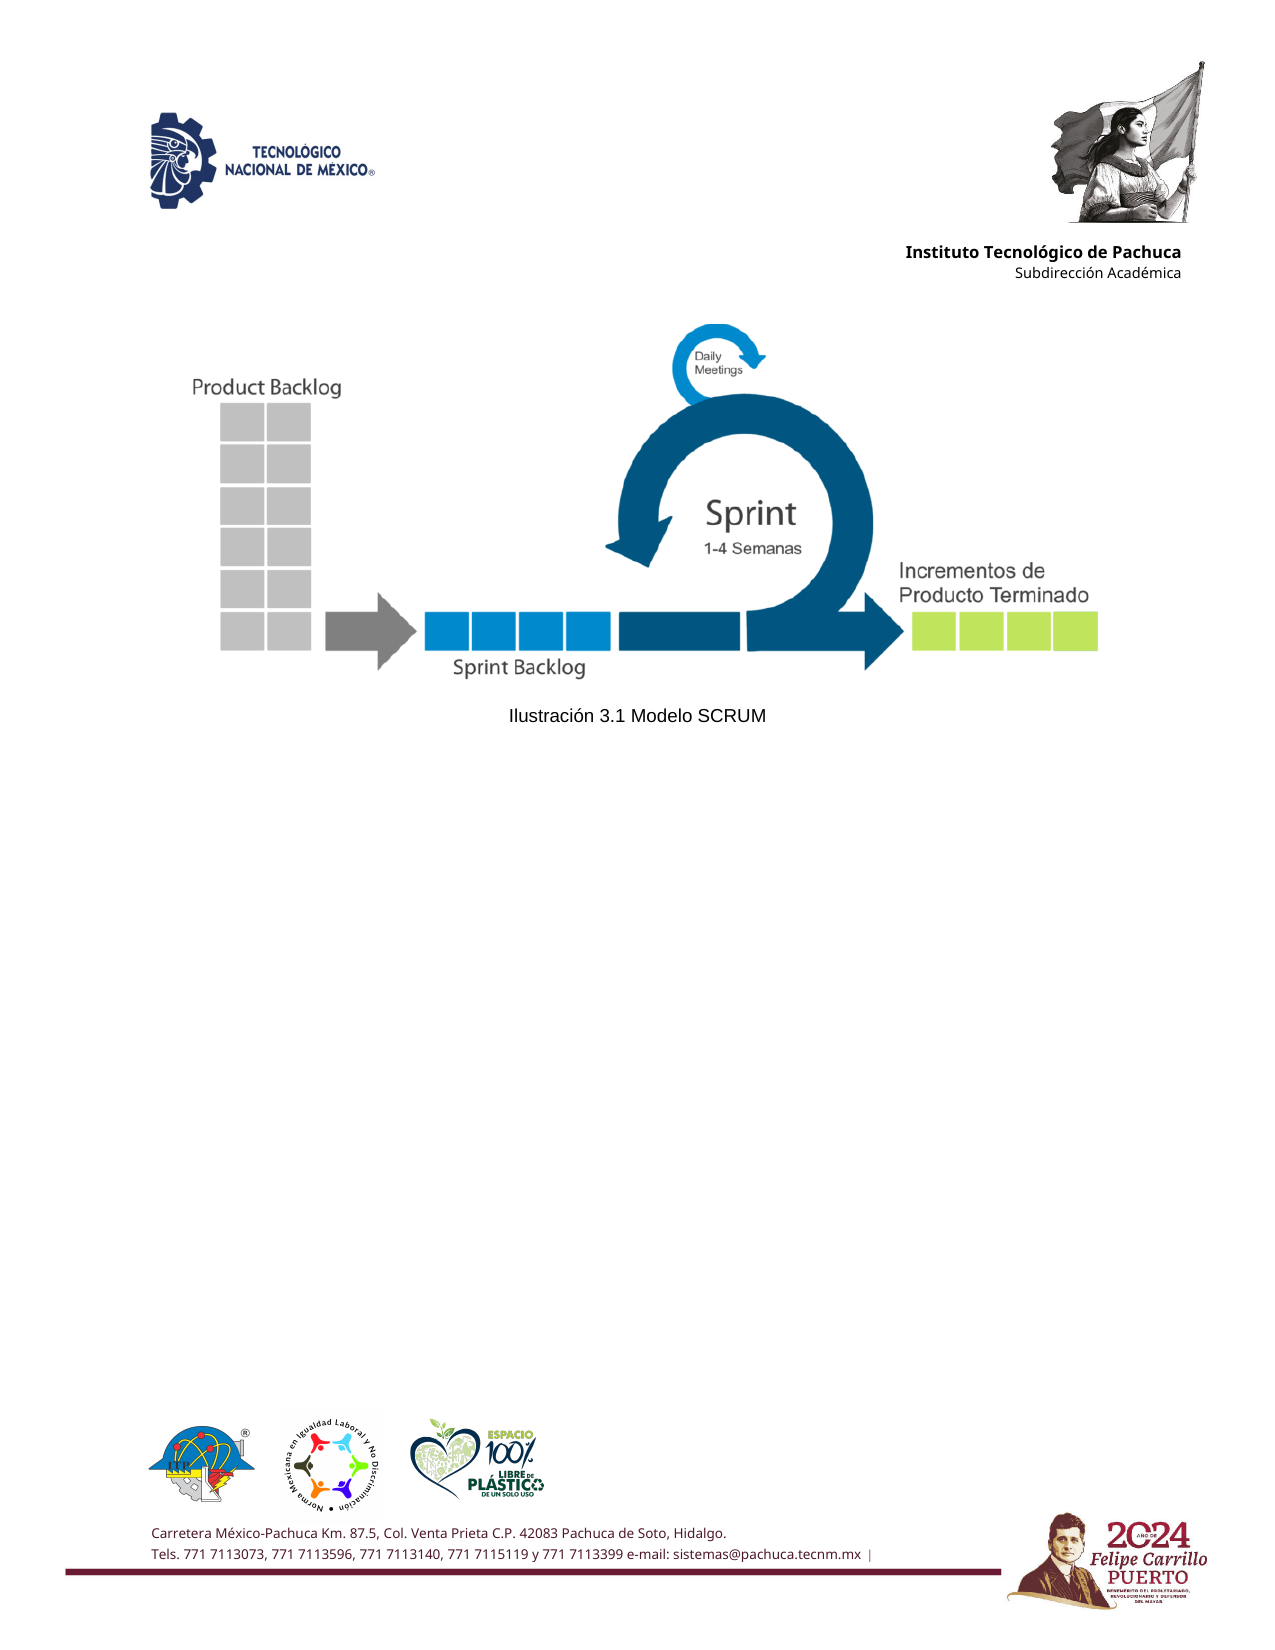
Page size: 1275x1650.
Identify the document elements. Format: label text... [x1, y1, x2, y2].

picture [0, 0, 1275, 1649]
text Ilustración 3.1 Modelo SCRUM [148, 704, 1127, 726]
